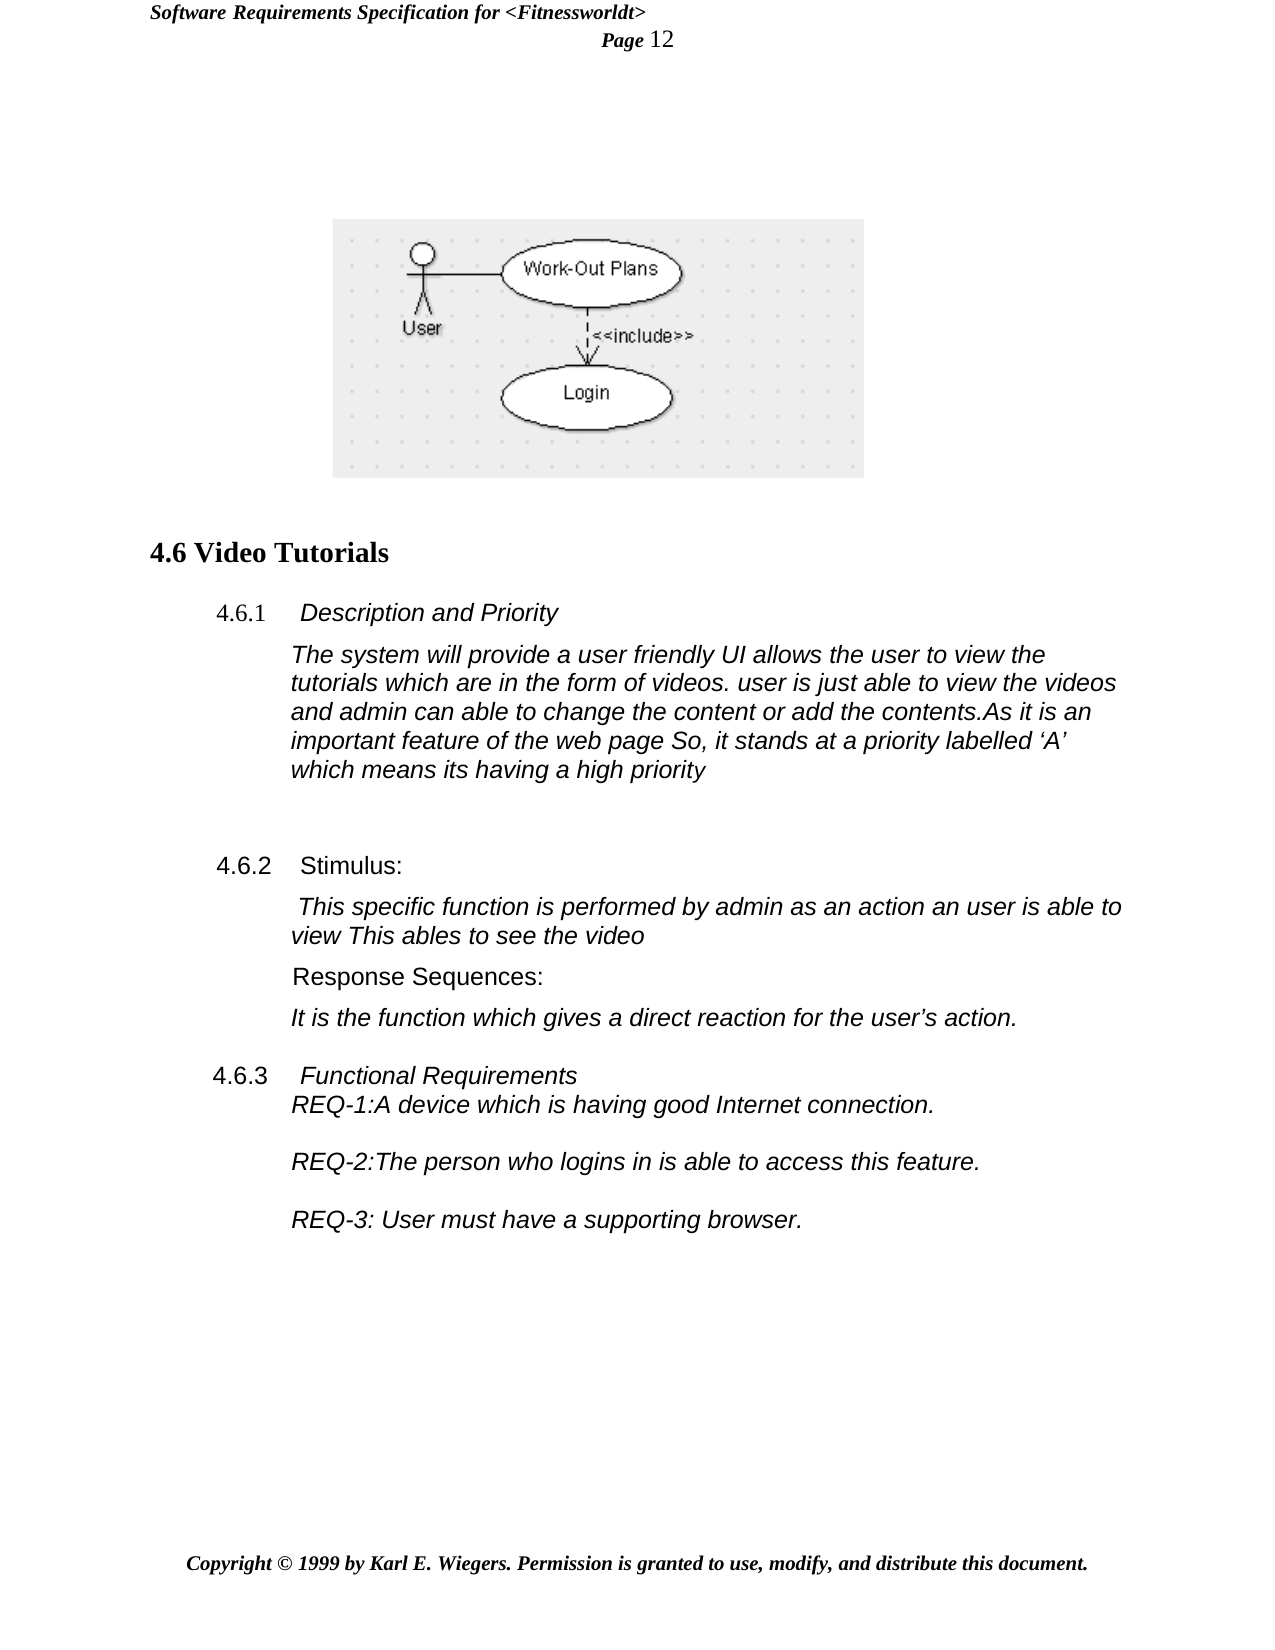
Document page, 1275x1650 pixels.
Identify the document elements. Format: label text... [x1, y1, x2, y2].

text REQ-2:The person who logins in is able to access this feature. [291, 1147, 1125, 1176]
text It is the function which gives a direct reaction for the user’s action. [291, 1003, 1125, 1032]
text Response Sequences: [216, 962, 1125, 991]
text The system will provide a user friendly UI allows the user to view the tutorials which are in the form of videos. user is just able to view the videos and admin can able to change the content or add the contents.As it is an important feature of the web page So, it stands at a priority labelled ‘A’ which means its having a high priority [291, 639, 1125, 783]
text 4.6.1 Description and Priority [216, 598, 1125, 627]
text 4.6.2 Stimulus: [216, 851, 1125, 880]
text This specific function is performed by admin as an action an user is able to view This ables to see the video [291, 892, 1125, 950]
text 4.6.3 Functional Requirements [150, 1061, 1125, 1090]
subtitle 4.6 Video Tutorials [150, 536, 1125, 569]
text REQ-1:A device which is having good Internet connection. [291, 1090, 1125, 1118]
picture [332, 219, 864, 478]
text REQ-3: User must have a supporting browser. [291, 1205, 1125, 1233]
